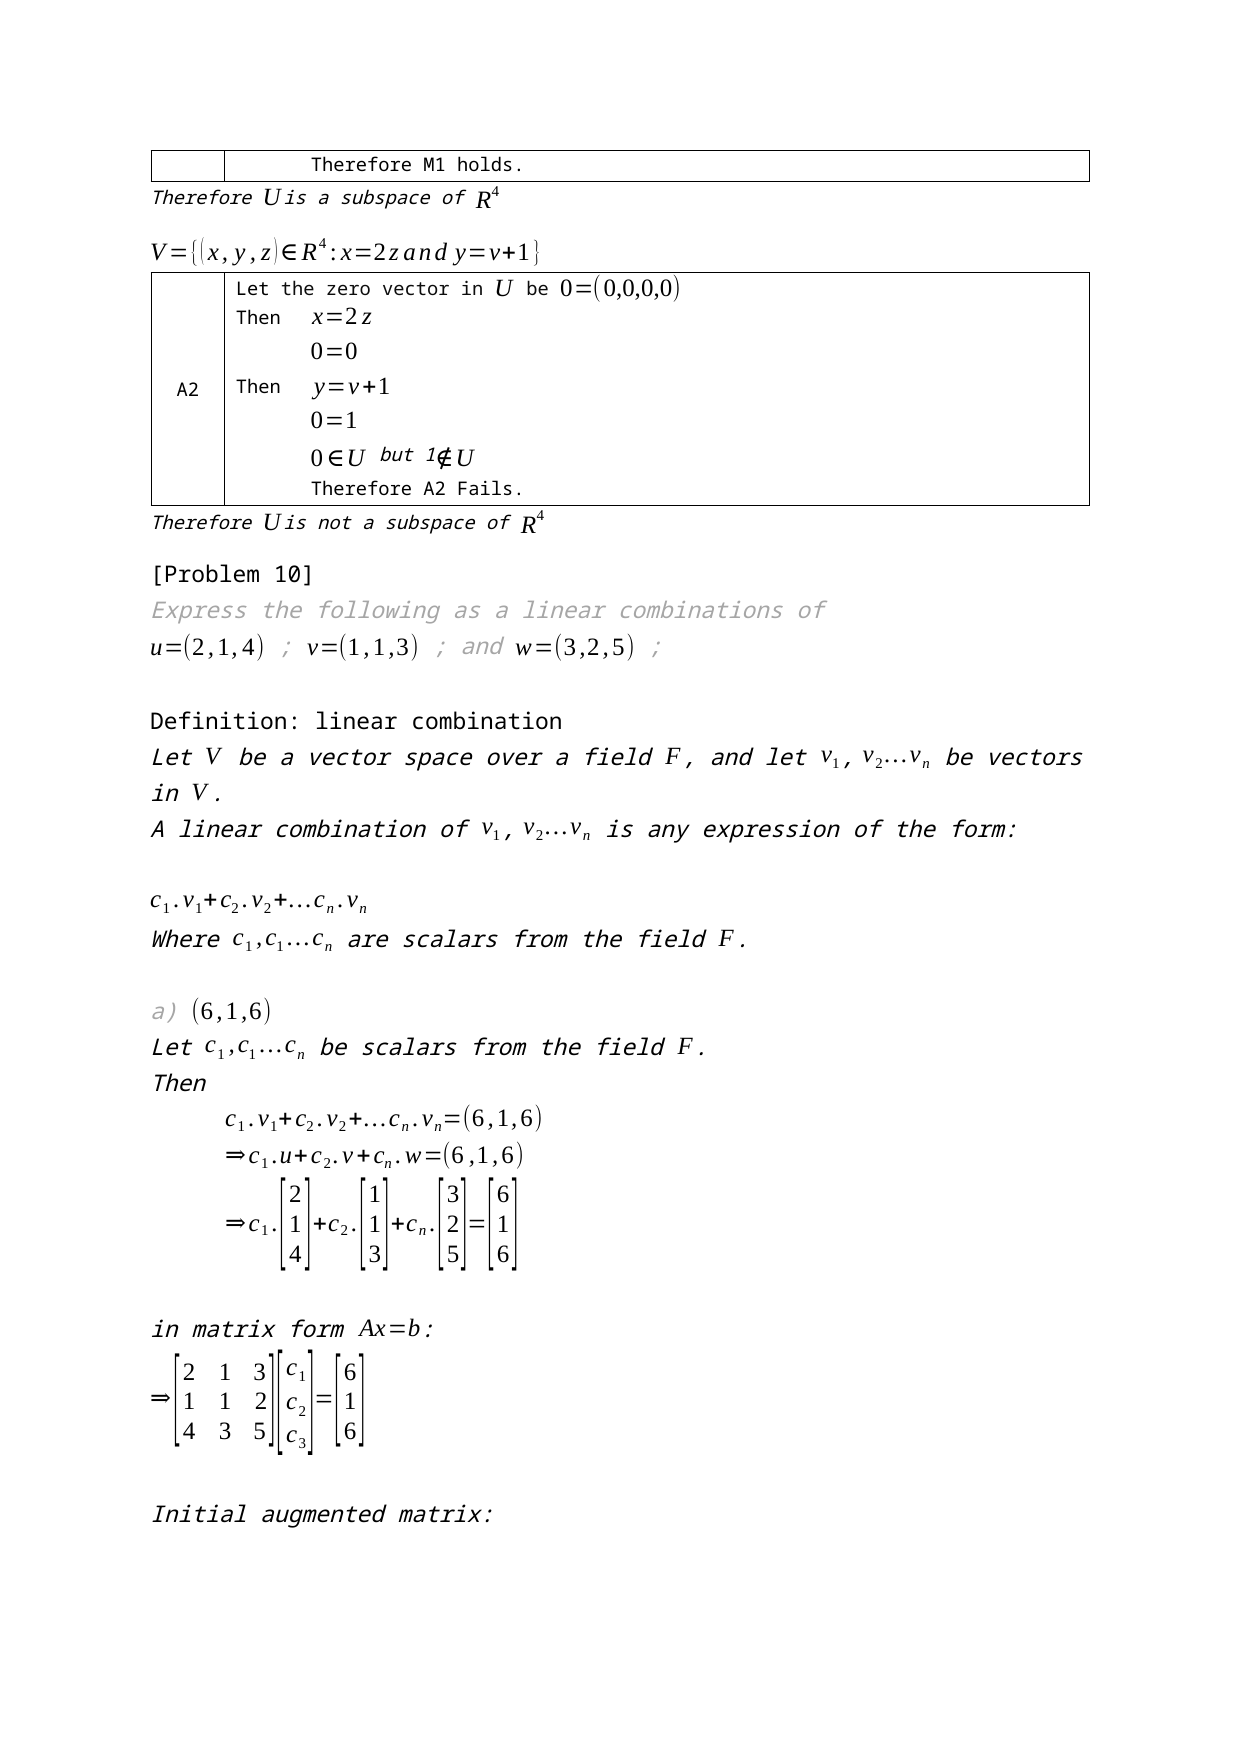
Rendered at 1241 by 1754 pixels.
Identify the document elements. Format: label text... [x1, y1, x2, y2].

text in matrix form : [150, 1313, 1090, 1344]
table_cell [225, 151, 1089, 181]
text Initial augmented matrix: [150, 1498, 1090, 1529]
text Therefore is not a subspace of [150, 506, 1090, 538]
text A linear combination of , ​ is any expression of the form: [150, 812, 1090, 844]
text ; ; and ; [150, 630, 1090, 664]
table_header A2 [152, 273, 224, 505]
text Definition: linear combination [150, 704, 1090, 736]
text Therefore is a subspace of [150, 182, 1090, 213]
text Then [150, 1067, 1090, 1098]
text Let be a vector space over a field , and let , ​ be vectors in . [150, 741, 1090, 808]
table_header Let the zero vector in be Then Then but 1 Therefore A2 Fails. [225, 273, 1089, 505]
text [Problem 10] [150, 558, 1090, 589]
text Let be scalars from the field . [150, 1031, 1090, 1062]
text a) [150, 995, 1090, 1026]
text Express the following as a linear combinations of [150, 594, 1090, 625]
text Where are scalars from the field . [150, 923, 1090, 954]
table_cell M1 [152, 151, 224, 181]
